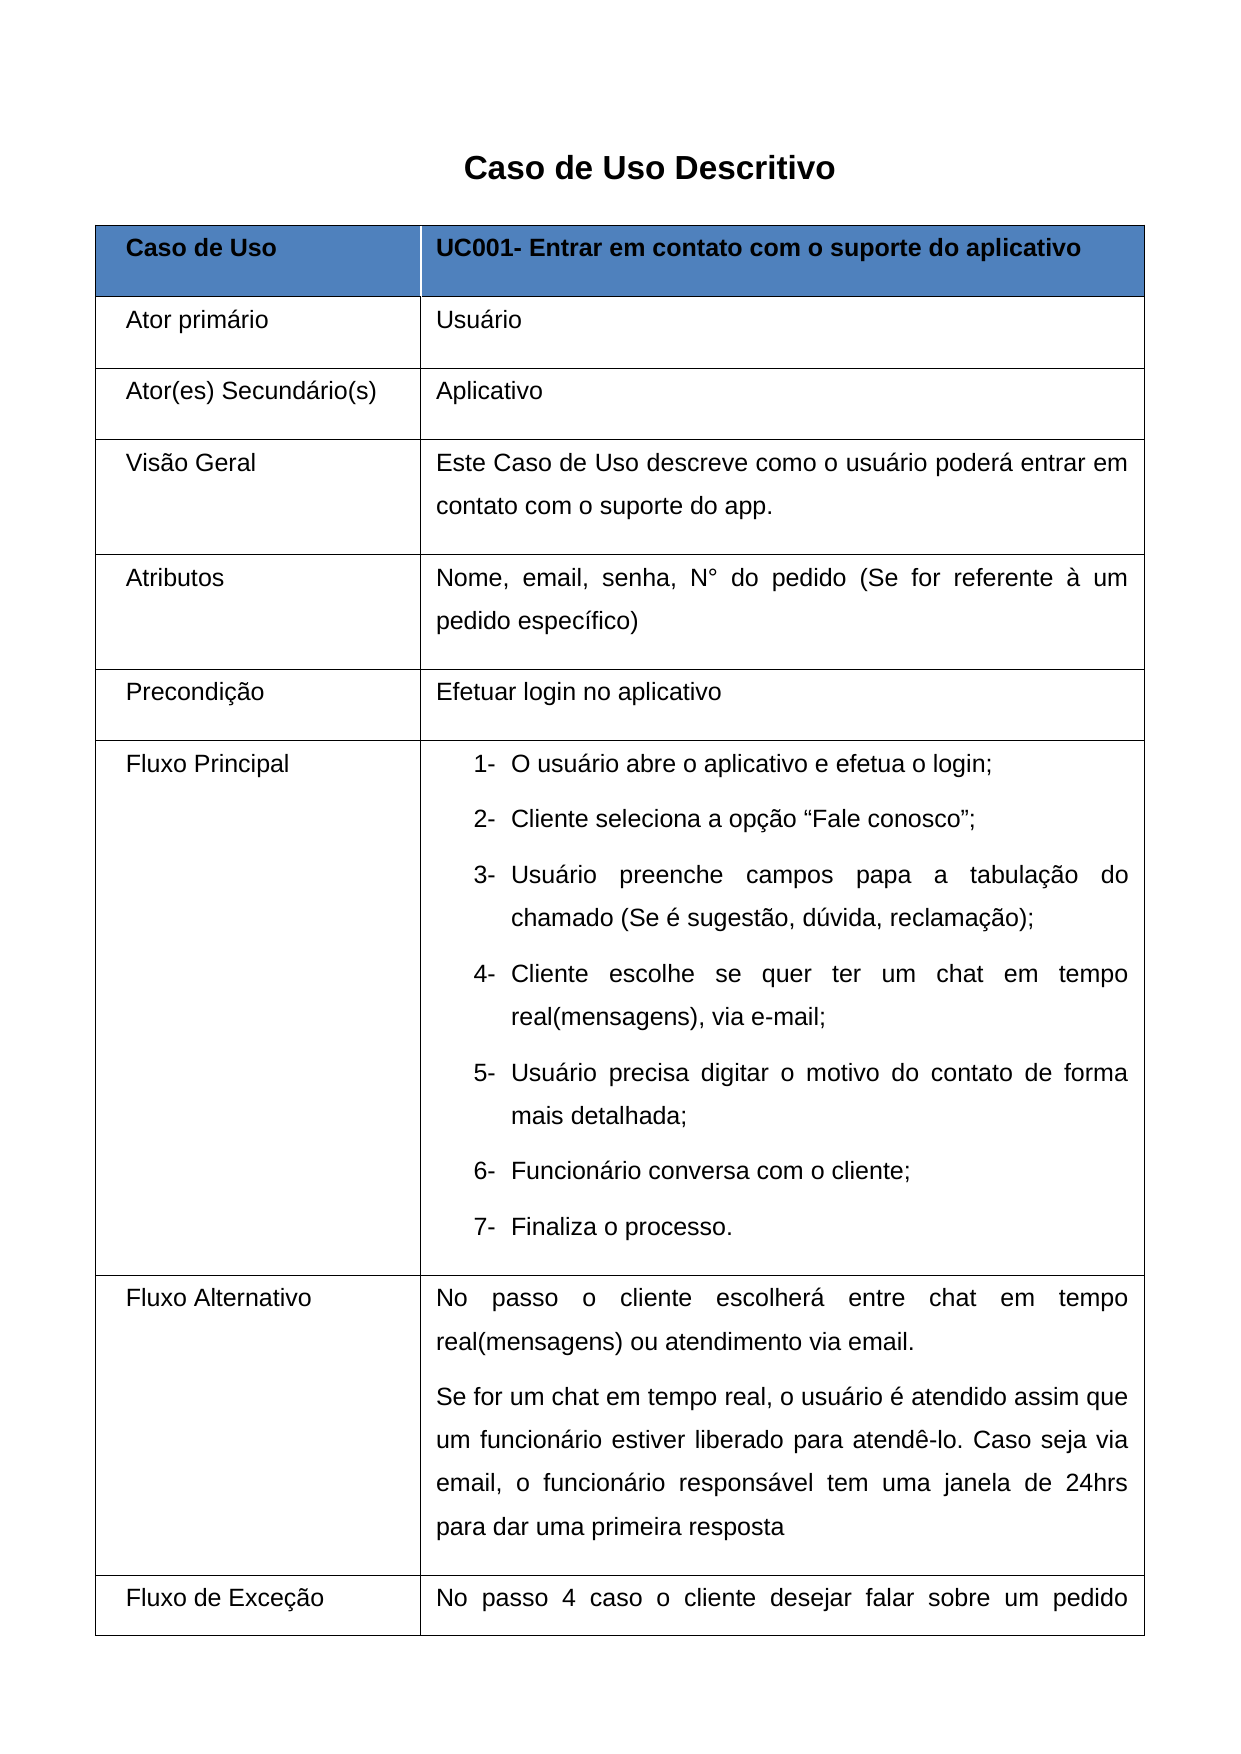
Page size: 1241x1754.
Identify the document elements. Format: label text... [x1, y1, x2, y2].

title Caso de Uso Descritivo [177, 148, 1122, 186]
table_cell Aplicativo [421, 369, 1144, 439]
table_cell O usuário abre o aplicativo e efetua o login; Cliente seleciona a opção “Fale conosco”; Usuário preenche campos papa a tabulação do chamado (Se é sugestão, dúvida, reclamação); Cliente escolhe se quer ter um chat em tempo real(mensagens), via e-mail; Usuário precisa digitar o motivo do contato de forma mais detalhada; Funcionário conversa com o cliente; Finaliza o processo. [421, 741, 1144, 1275]
table_cell Precondição [96, 670, 420, 740]
table_header Caso de Uso [96, 226, 420, 296]
table_cell Este Caso de Uso descreve como o usuário poderá entrar em contato com o suporte do app. [421, 440, 1144, 554]
table_cell Fluxo de Exceção [96, 1576, 420, 1635]
table_cell Atributos [96, 555, 420, 669]
table_cell Nome, email, senha, N° do pedido (Se for referente à um pedido específico) [421, 555, 1144, 669]
table_cell Visão Geral [96, 440, 420, 554]
table_cell Fluxo Alternativo [96, 1276, 420, 1574]
table_cell Usuário [421, 297, 1144, 368]
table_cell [421, 1576, 1144, 1635]
table_cell Ator primário [96, 297, 420, 368]
table_cell No passo o cliente escolherá entre chat em tempo real(mensagens) ou atendimento via email. Se for um chat em tempo real, o usuário é atendido assim que um funcionário estiver liberado para atendê-lo. Caso seja via email, o funcionário responsável tem uma janela de 24hrs para dar uma primeira resposta [421, 1276, 1144, 1574]
table_cell Ator(es) Secundário(s) [96, 369, 420, 439]
table_cell Efetuar login no aplicativo [421, 670, 1144, 740]
table_header UC001- Entrar em contato com o suporte do aplicativo [422, 226, 1144, 296]
table_cell Fluxo Principal [96, 741, 420, 1275]
